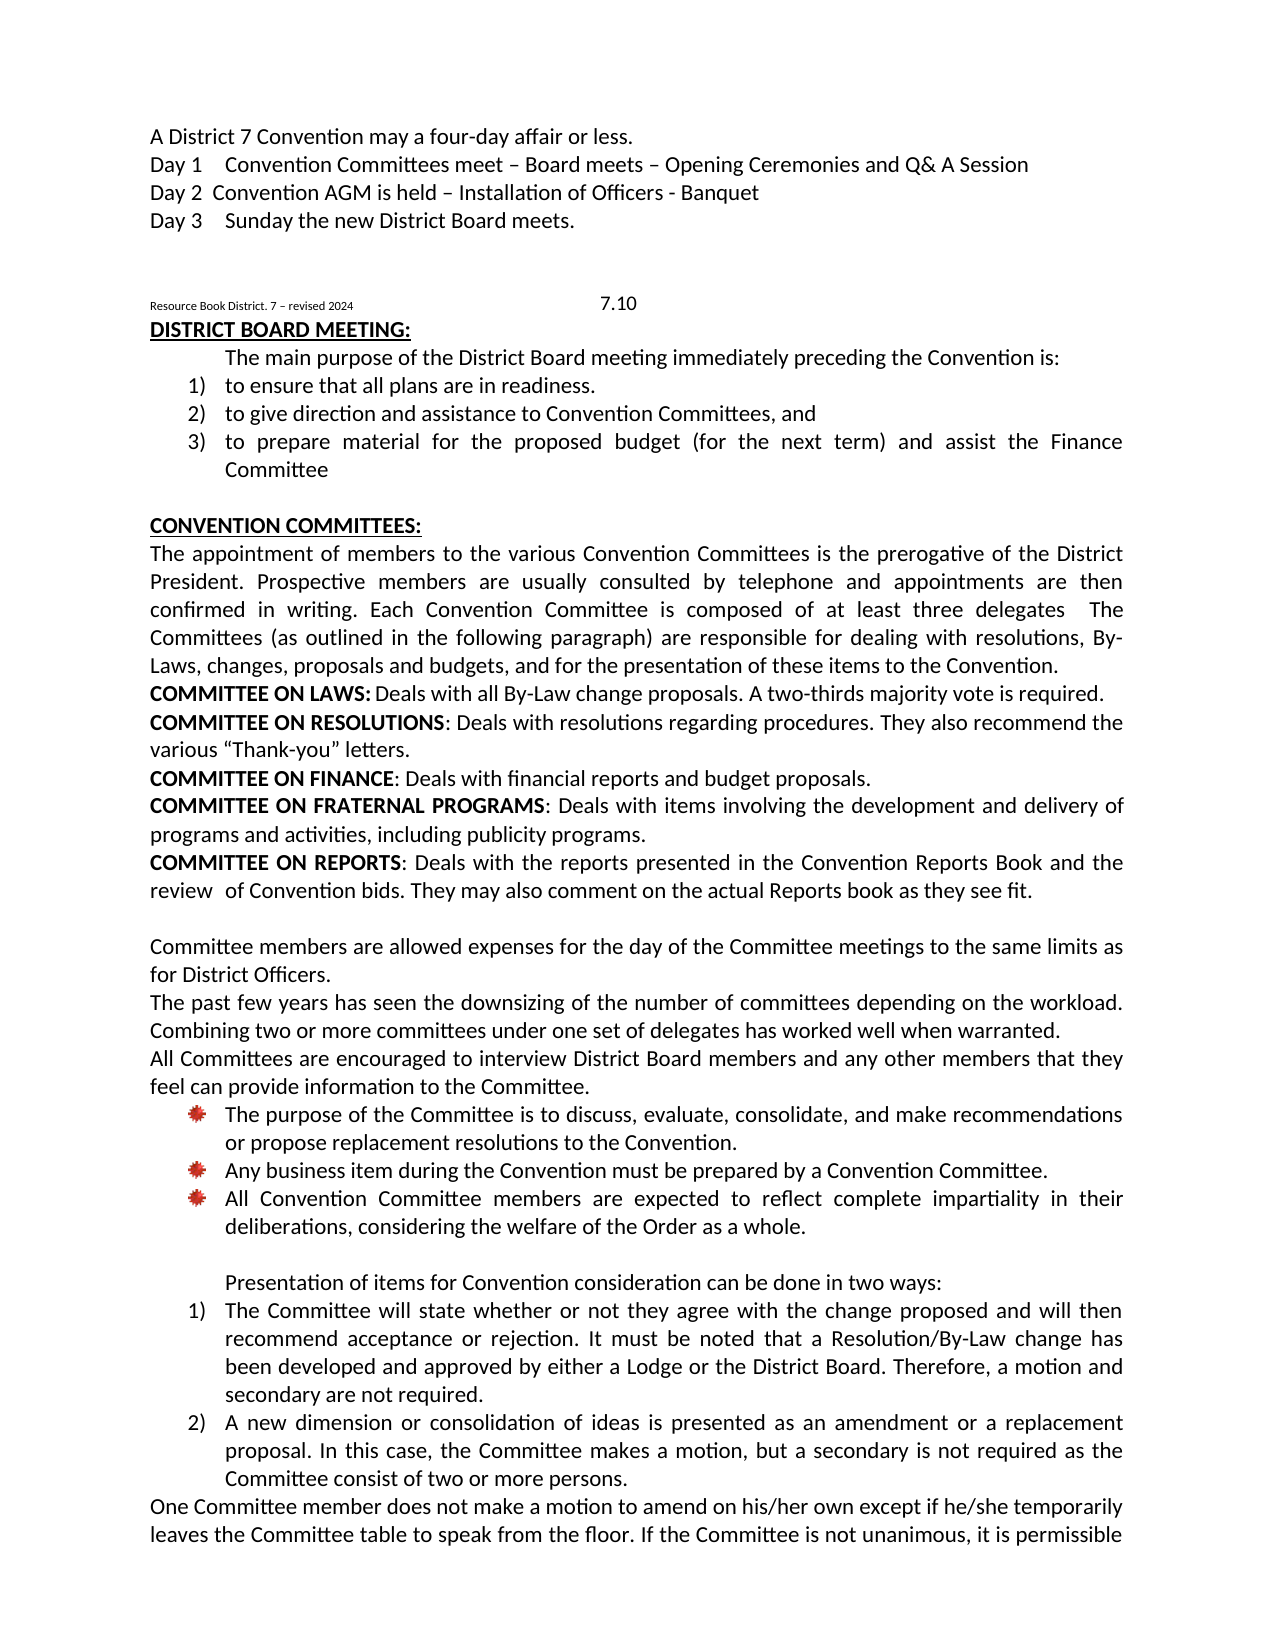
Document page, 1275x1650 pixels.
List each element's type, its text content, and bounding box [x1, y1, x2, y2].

text COMMITTEE ON RESOLUTIONS: Deals with resolutions regarding procedures. They also recommend the various “Thank-you” letters. [150, 708, 1125, 764]
text The past few years has seen the downsizing of the number of committees depending on the workload. Combining two or more committees under one set of delegates has worked well when warranted. [150, 988, 1125, 1044]
picture [188, 1105, 206, 1123]
text COMMITTEE ON FRATERNAL PROGRAMS: Deals with items involving the development and delivery of programs and activities, including publicity programs. [150, 792, 1125, 848]
text COMMITTEE ON LAWS: Deals with all By-Law change proposals. A two-thirds majority vote is required. [150, 679, 1125, 708]
text The main purpose of the District Board meeting immediately preceding the Convention is: [150, 343, 1125, 371]
text CONVENTION COMMITTEES: [150, 511, 1125, 539]
text Committee members are allowed expenses for the day of the Committee meetings to the same limits as for District Officers. [150, 932, 1125, 988]
text Resource Book District. 7 – revised 2024 7.10 [150, 290, 1125, 315]
list All Convention Committee members are expected to reflect complete impartiality in their deliberations, considering the welfare of the Order as a whole. [187, 1184, 1125, 1240]
text COMMITTEE ON FINANCE: Deals with financial reports and budget proposals. [150, 764, 1125, 792]
list Any business item during the Convention must be prepared by a Convention Committee. [187, 1156, 1125, 1184]
text DISTRICT BOARD MEETING: [150, 315, 1125, 343]
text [150, 1492, 1125, 1548]
picture [188, 1189, 206, 1207]
list The purpose of the Committee is to discuss, evaluate, consolidate, and make recommendations or propose replacement resolutions to the Convention. [187, 1100, 1125, 1156]
list A new dimension or consolidation of ideas is presented as an amendment or a replacement proposal. In this case, the Committee makes a motion, but a secondary is not required as the Committee consist of two or more persons. [187, 1408, 1125, 1492]
list to prepare material for the proposed budget (for the next term) and assist the Finance Committee [187, 427, 1125, 483]
text Day 2 Convention AGM is held – Installation of Officers - Banquet [150, 178, 1125, 206]
text Presentation of items for Convention consideration can be done in two ways: [150, 1268, 1125, 1296]
list The Committee will state whether or not they agree with the change proposed and will then recommend acceptance or rejection. It must be noted that a Resolution/By-Law change has been developed and approved by either a Lodge or the District Board. Therefore, a motion and secondary are not required. [187, 1296, 1125, 1408]
picture [188, 1161, 206, 1179]
text COMMITTEE ON REPORTS: Deals with the reports presented in the Convention Reports Book and the review of Convention bids. They may also comment on the actual Reports book as they see fit. [150, 848, 1125, 904]
text All Committees are encouraged to interview District Board members and any other members that they feel can provide information to the Committee. [150, 1044, 1125, 1100]
list to give direction and assistance to Convention Committees, and [187, 399, 1125, 427]
list to ensure that all plans are in readiness. [187, 371, 1125, 399]
text The appointment of members to the various Convention Committees is the prerogative of the District President. Prospective members are usually consulted by telephone and appointments are then confirmed in writing. Each Convention Committee is composed of at least three delegates The Committees (as outlined in the following paragraph) are responsible for dealing with resolutions, By-Laws, changes, proposals and budgets, and for the presentation of these items to the Convention. [150, 539, 1125, 679]
text Day 1 Convention Committees meet – Board meets – Opening Ceremonies and Q& A Session [150, 150, 1125, 178]
text A District 7 Convention may a four-day affair or less. [150, 122, 1125, 150]
text Day 3 Sunday the new District Board meets. [150, 206, 1125, 234]
